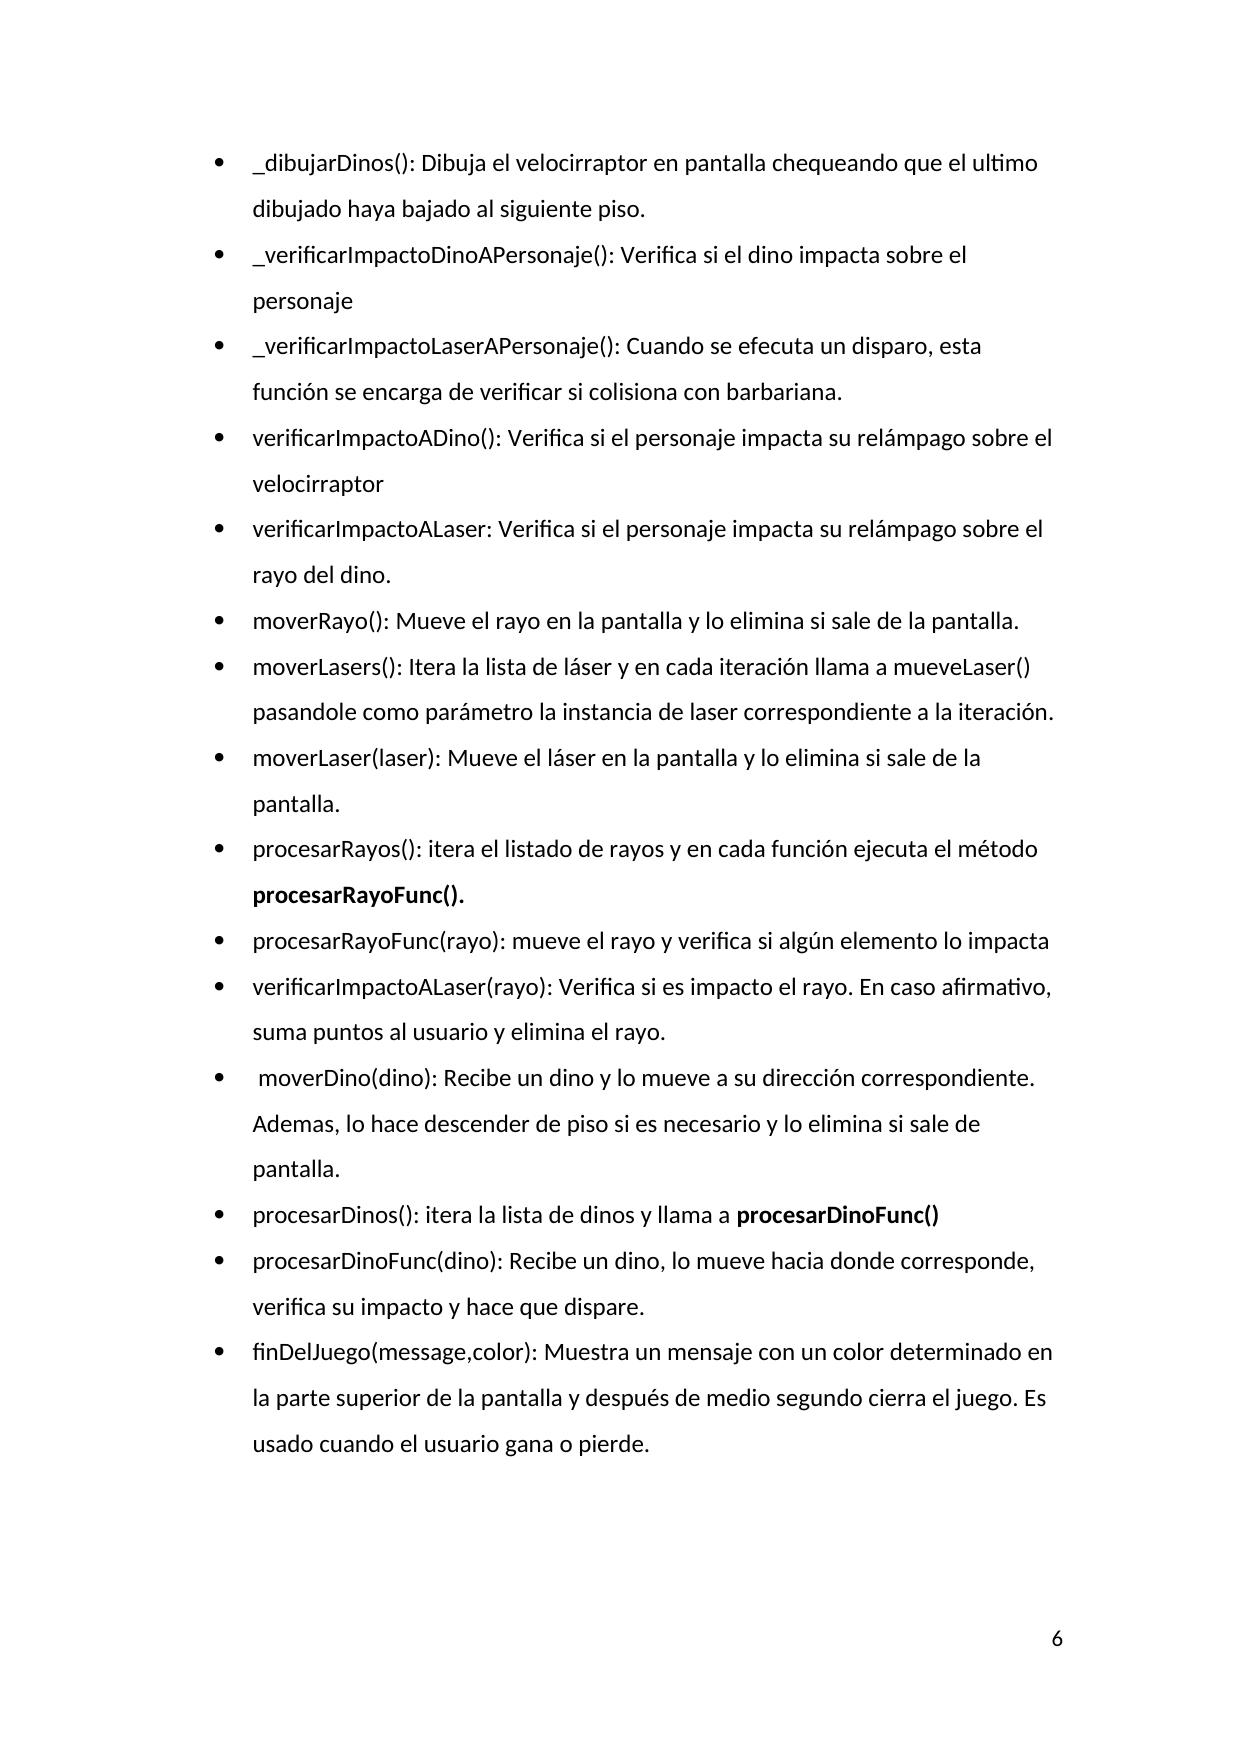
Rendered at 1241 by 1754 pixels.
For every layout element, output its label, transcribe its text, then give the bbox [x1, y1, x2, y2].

list finDelJuego(message,color): Muestra un mensaje con un color determinado en la parte superior de la pantalla y después de medio segundo cierra el juego. Es usado cuando el usuario gana o pierde. [215, 1337, 1063, 1458]
list procesarDinoFunc(dino): Recibe un dino, lo mueve hacia donde corresponde, verifica su impacto y hace que dispare. [215, 1245, 1063, 1321]
list moverDino(dino): Recibe un dino y lo mueve a su dirección correspondiente. Ademas, lo hace descender de piso si es necesario y lo elimina si sale de pantalla. [215, 1062, 1063, 1184]
list procesarDinos(): itera la lista de dinos y llama a procesarDinoFunc() [215, 1199, 1063, 1230]
list _dibujarDinos(): Dibuja el velocirraptor en pantalla chequeando que el ultimo dibujado haya bajado al siguiente piso. [215, 148, 1063, 224]
list verificarImpactoADino(): Verifica si el personaje impacta su relámpago sobre el velocirraptor [215, 422, 1063, 498]
list moverLaser(laser): Mueve el láser en la pantalla y lo elimina si sale de la pantalla. [215, 742, 1063, 818]
list moverLasers(): Itera la lista de láser y en cada iteración llama a mueveLaser() pasandole como parámetro la instancia de laser correspondiente a la iteración. [215, 651, 1063, 727]
list verificarImpactoALaser: Verifica si el personaje impacta su relámpago sobre el rayo del dino. [215, 513, 1063, 590]
list verificarImpactoALaser(rayo): Verifica si es impacto el rayo. En caso afirmativo, suma puntos al usuario y elimina el rayo. [215, 971, 1063, 1047]
list procesarRayos(): itera el listado de rayos y en cada función ejecuta el método procesarRayoFunc(). [215, 833, 1063, 910]
list _verificarImpactoLaserAPersonaje(): Cuando se efecuta un disparo, esta función se encarga de verificar si colisiona con barbariana. [215, 331, 1063, 407]
list moverRayo(): Mueve el rayo en la pantalla y lo elimina si sale de la pantalla. [215, 605, 1063, 635]
list _verificarImpactoDinoAPersonaje(): Verifica si el dino impacta sobre el personaje [215, 239, 1063, 315]
list procesarRayoFunc(rayo): mueve el rayo y verifica si algún elemento lo impacta [215, 925, 1063, 956]
